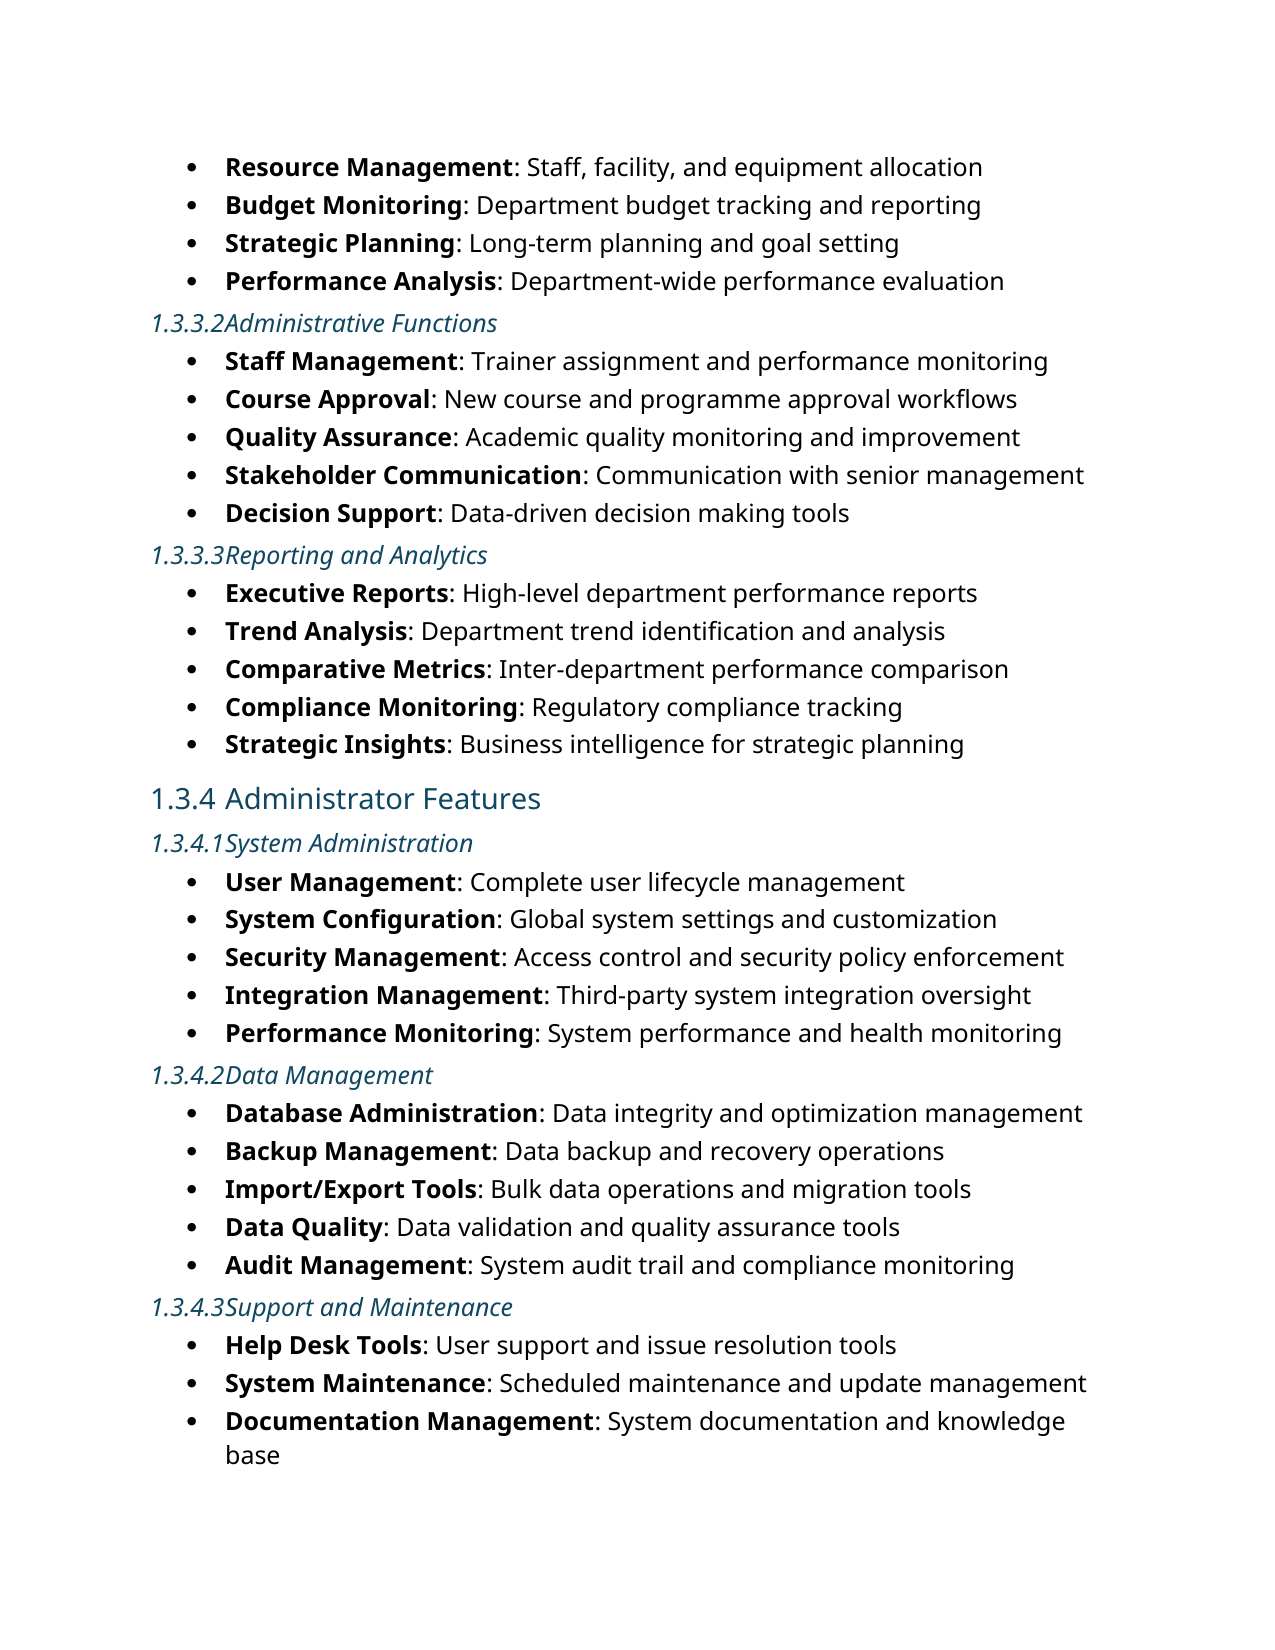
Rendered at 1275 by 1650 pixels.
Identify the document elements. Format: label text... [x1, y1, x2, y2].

list Performance Analysis: Department-wide performance evaluation [187, 263, 1125, 297]
list Performance Monitoring: System performance and health monitoring [187, 1015, 1125, 1049]
subtitle 1.3.3.3 Reporting and Analytics [150, 538, 1125, 572]
list Database Administration: Data integrity and optimization management [187, 1096, 1125, 1130]
list Security Management: Access control and security policy enforcement [187, 940, 1125, 974]
subtitle 1.3.4.1 System Administration [150, 826, 1125, 860]
list Integration Management: Third-party system integration oversight [187, 978, 1125, 1012]
list Comparative Metrics: Inter-department performance comparison [187, 652, 1125, 686]
list Decision Support: Data-driven decision making tools [187, 495, 1125, 529]
subtitle 1.3.4.2 Data Management [150, 1058, 1125, 1092]
list User Management: Complete user lifecycle management [187, 864, 1125, 898]
list System Configuration: Global system settings and customization [187, 902, 1125, 936]
list Documentation Management: System documentation and knowledge base [187, 1403, 1125, 1472]
list Import/Export Tools: Bulk data operations and migration tools [187, 1172, 1125, 1206]
list Quality Assurance: Academic quality monitoring and improvement [187, 420, 1125, 454]
subtitle 1.3.4 Administrator Features [150, 778, 1125, 818]
list Stakeholder Communication: Communication with senior management [187, 457, 1125, 492]
list Course Approval: New course and programme approval workflows [187, 382, 1125, 416]
list Resource Management: Staff, facility, and equipment allocation [187, 150, 1125, 184]
list Budget Monitoring: Department budget tracking and reporting [187, 188, 1125, 222]
list Strategic Planning: Long-term planning and goal setting [187, 226, 1125, 260]
list Compliance Monitoring: Regulatory compliance tracking [187, 689, 1125, 723]
subtitle 1.3.4.3 Support and Maintenance [150, 1290, 1125, 1324]
list Staff Management: Trainer assignment and performance monitoring [187, 344, 1125, 378]
list Executive Reports: High-level department performance reports [187, 576, 1125, 610]
list Strategic Insights: Business intelligence for strategic planning [187, 727, 1125, 761]
list Help Desk Tools: User support and issue resolution tools [187, 1328, 1125, 1362]
list Audit Management: System audit trail and compliance monitoring [187, 1247, 1125, 1281]
list Data Quality: Data validation and quality assurance tools [187, 1209, 1125, 1243]
subtitle 1.3.3.2 Administrative Functions [150, 306, 1125, 340]
list Trend Analysis: Department trend identification and analysis [187, 614, 1125, 648]
list System Maintenance: Scheduled maintenance and update management [187, 1366, 1125, 1400]
list Backup Management: Data backup and recovery operations [187, 1134, 1125, 1168]
